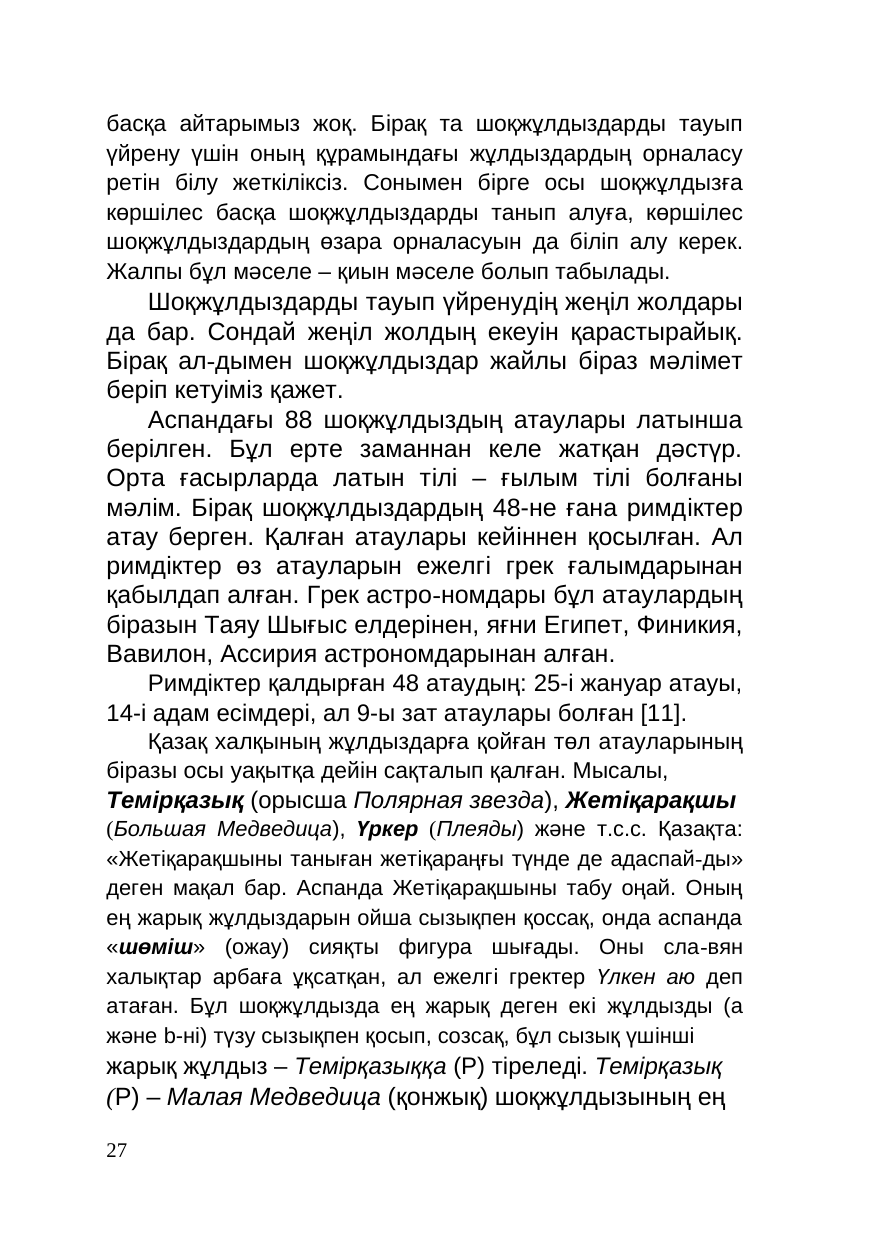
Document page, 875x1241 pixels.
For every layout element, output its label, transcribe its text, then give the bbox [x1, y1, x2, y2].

text (Р) – Малая Медведица (қонжық) шоқжұлдызының ең [106, 1082, 743, 1110]
text Аспандағы 88 шоқжұлдыздың атаулары латынша берiлген. Бұл ерте заманнан келе жатқан дәстүр. Орта ғасырларда латын тiлi – ғылым тiлi болғаны мәлiм. Бiрақ шоқжұлдыздардың 48-не ғана римдiктер атау берген. Қалған атаулары кейiннен қосылған. Ал римдiктер өз атауларын ежелгi грек ғалымдарынан қабылдап алған. Грек астро-номдары бұл атаулардың бiразын Таяу Шығыс елдерiнен, яғни Египет, Финикия, Вавилон, Ассирия астрономдарынан алған. [106, 405, 743, 668]
text Темiрқазық (орысша Полярная звезда), Жетiқарақшы [106, 786, 743, 814]
text 27 [106, 1138, 743, 1162]
text Қазақ халқының жұлдыздарға қойған төл атауларының бiразы осы уақытқа дейiн сақталып қалған. Мысалы, [106, 728, 743, 783]
text басқа айтарымыз жоқ. Бiрақ та шоқжұлдыздарды тауып үйрену үшiн оның құрамындағы жұлдыздардың орналасу ретiн бiлу жеткiлiксiз. Сонымен бiрге осы шоқжұлдызға көршiлес басқа шоқжұлдыздарды танып алуға, көршiлес шоқжұлдыздардың өзара орналасуын да бiлiп алу керек. Жалпы бұл мәселе – қиын мәселе болып табылады. [106, 110, 743, 284]
text (Большая Медведица), Үркер (Плеяды) және т.с.с. Қазақта: «Жетiқарақшыны таныған жетiқараңғы түнде де адаспай-ды» деген мақал бар. Аспанда Жетiқарақшыны табу оңай. Оның ең жарық жұлдыздарын ойша сызықпен қоссақ, онда аспанда «шөмiш» (ожау) сияқты фигура шығады. Оны сла-вян халықтар арбаға ұқсатқан, ал ежелгi гректер Үлкен аю деп атаған. Бұл шоқжұлдызда ең жарық деген екi жұлдызды (a және b-нi) түзу сызықпен қосып, созсақ, бұл сызық үшiншi [106, 816, 743, 1048]
text Римдiктер қалдырған 48 атаудың: 25-і жануар атауы, 14-і адам есiмдерi, ал 9-ы зат атаулары болған [11]. [106, 669, 743, 726]
text жарық жұлдыз – Темiрқазыққа (Р) тiреледi. Темiрқазық [106, 1052, 743, 1079]
text Шоқжұлдыздарды тауып үйренудiң жеңiл жолдары да бар. Сондай жеңiл жолдың екеуiн қарастырайық. Бiрақ ал-дымен шоқжұлдыздар жайлы бiраз мәлiмет берiп кетуiмiз қажет. [106, 287, 743, 404]
